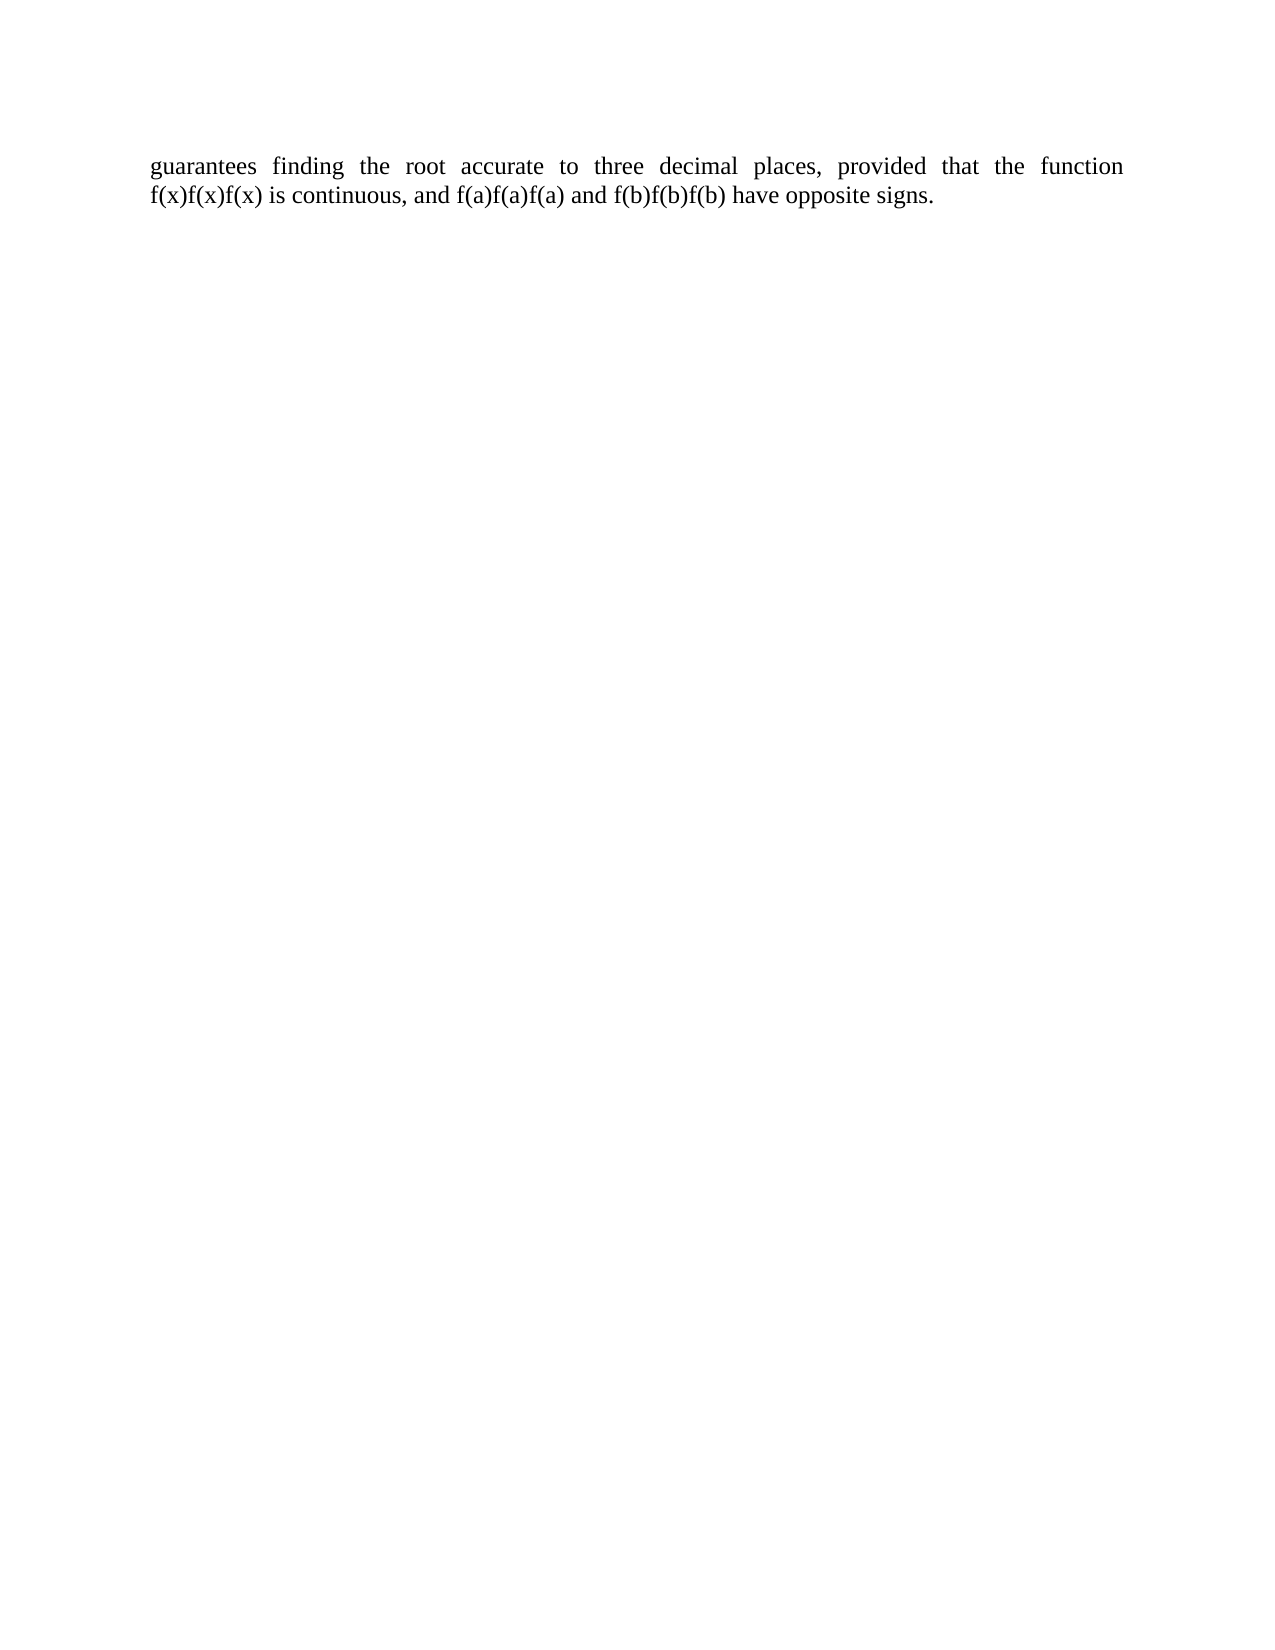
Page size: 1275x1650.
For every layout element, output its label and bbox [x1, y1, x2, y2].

text [150, 150, 1125, 209]
